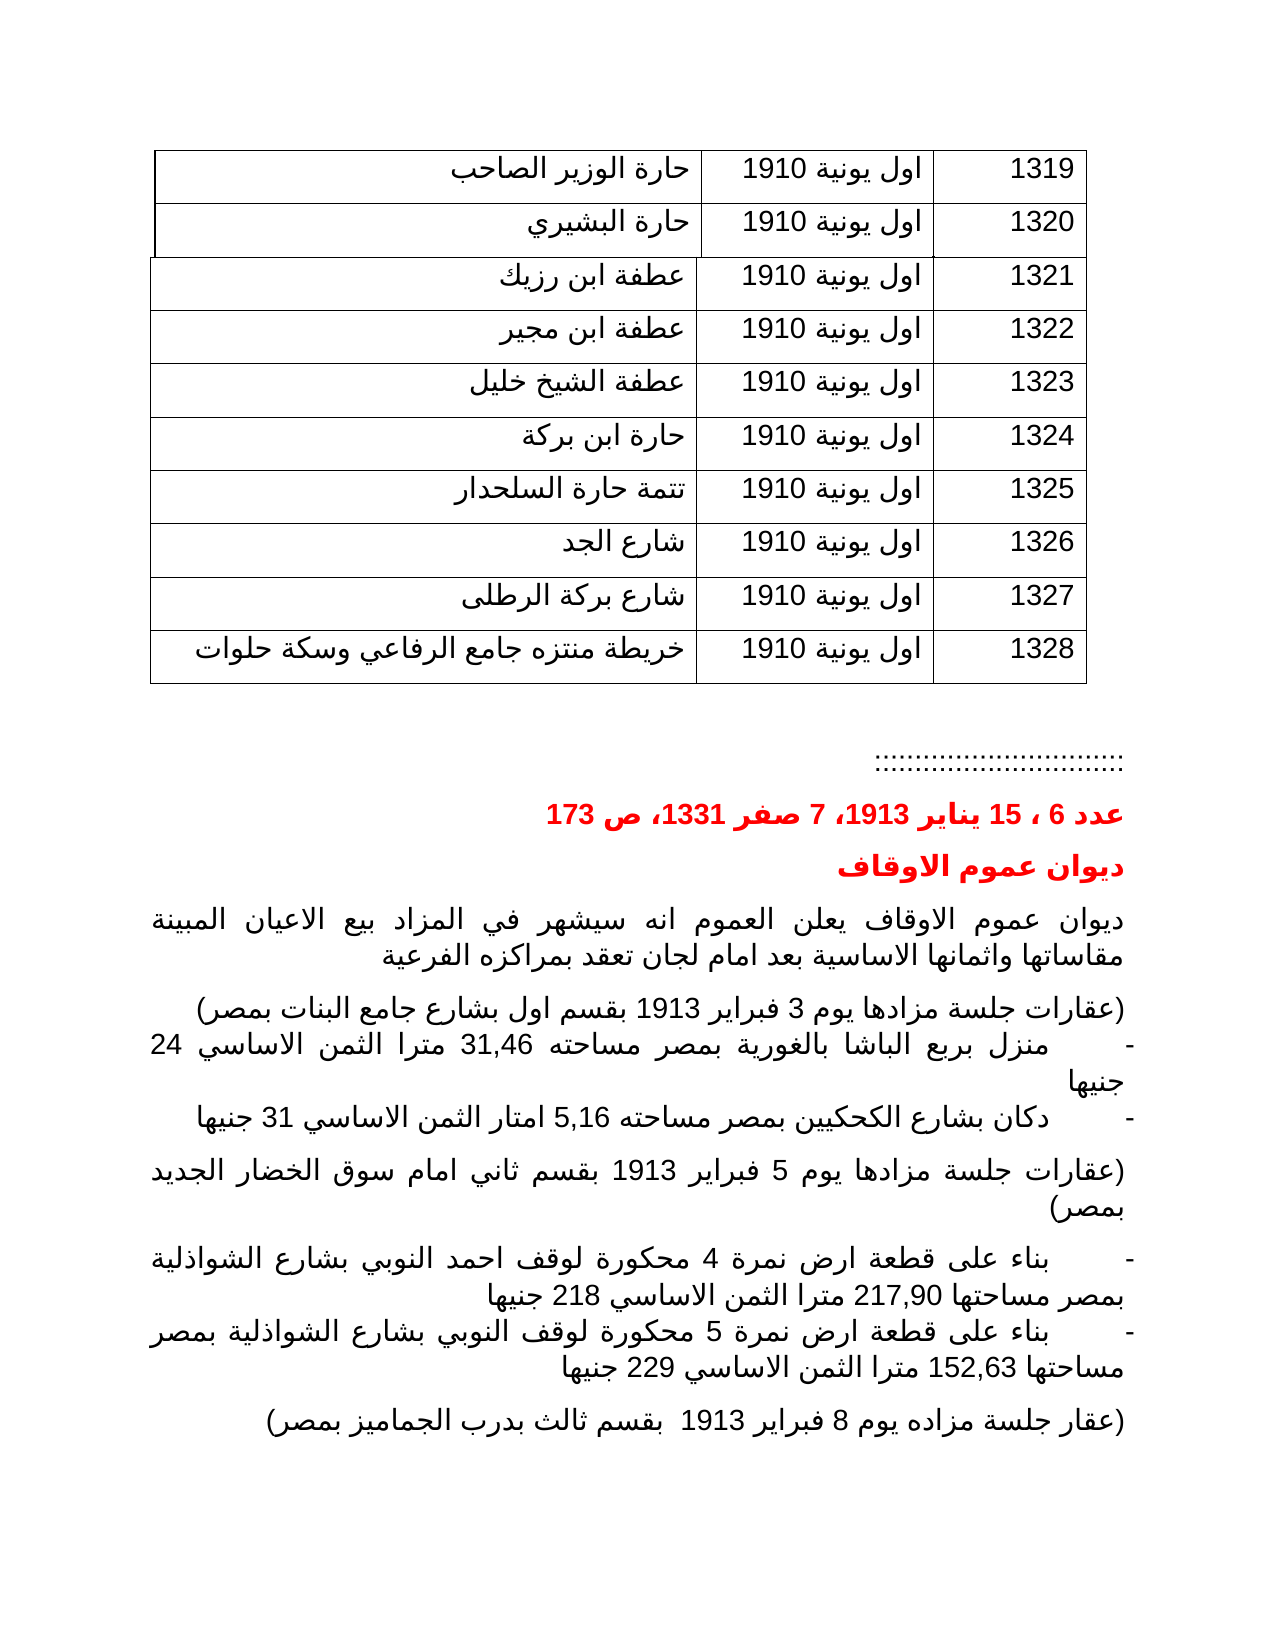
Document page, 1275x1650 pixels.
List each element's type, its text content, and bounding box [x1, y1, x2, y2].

table_cell اول يونية 1910 [697, 418, 933, 470]
table_cell اول يونية 1910 [702, 151, 933, 203]
text ديوان عموم الاوقاف [150, 849, 1125, 883]
text (عقارات جلسة مزادها يوم 5 فبراير 1913 بقسم ثاني امام سوق الخضار الجديد بمصر) [150, 1152, 1125, 1222]
table_cell 1325 [934, 471, 1086, 523]
table_cell حارة ابن بركة [151, 418, 696, 470]
table_cell 1322 [934, 311, 1086, 363]
table_cell اول يونية 1910 [702, 204, 933, 257]
table_cell 1319 [934, 151, 1086, 203]
list بناء على قطعة ارض نمرة 5 محكورة لوقف النوبي بشارع الشواذلية بمصر مساحتها 152,63 مترا الثمن الاساسي 229 جنيها [150, 1314, 1125, 1383]
list دكان بشارع الكحكيين بمصر مساحته 5,16 امتار الثمن الاساسي 31 جنيها [150, 1100, 1125, 1133]
table_cell 1326 [934, 524, 1086, 577]
table_cell 1323 [934, 364, 1086, 417]
table_cell اول يونية 1910 [697, 578, 933, 630]
table_cell اول يونية 1910 [697, 631, 933, 683]
text (عقار جلسة مزاده يوم 8 فبراير 1913 بقسم ثالث بدرب الجماميز بمصر) [150, 1403, 1125, 1436]
table_cell عطفة الشيخ خليل [151, 364, 696, 417]
table_cell 1320 [934, 204, 1086, 257]
table_cell عطفة ابن مجير [151, 311, 696, 363]
table_cell اول يونية 1910 [697, 258, 933, 310]
table_cell 1328 [934, 631, 1086, 683]
table_cell حارة الوزير الصاحب [156, 151, 701, 203]
table_cell اول يونية 1910 [697, 471, 933, 523]
table_cell خريطة منتزه جامع الرفاعي وسكة حلوات [151, 631, 696, 683]
table_cell اول يونية 1910 [697, 311, 933, 363]
text ::::::::::::::::::::::::::::::: [150, 744, 1125, 777]
table_cell شارع بركة الرطلى [151, 578, 696, 630]
table_cell تتمة حارة السلحدار [151, 471, 696, 523]
table_cell 1321 [934, 258, 1086, 310]
list (عقارات جلسة مزادها يوم 3 فبراير 1913 بقسم اول بشارع جامع البنات بمصر) [150, 991, 1125, 1025]
table_cell اول يونية 1910 [697, 524, 933, 577]
text ديوان عموم الاوقاف يعلن العموم انه سيشهر في المزاد بيع الاعيان المبينة مقاساتها واثمانها الاساسية بعد امام لجان تعقد بمراكزه الفرعية [150, 902, 1125, 972]
list منزل بربع الباشا بالغورية بمصر مساحته 31,46 مترا الثمن الاساسي 24 جنيها [150, 1027, 1125, 1097]
table_cell 1324 [934, 418, 1086, 470]
table_cell شارع الجد [151, 524, 696, 577]
table_cell عطفة ابن رزيك [151, 258, 696, 310]
list بناء على قطعة ارض نمرة 4 محكورة لوقف احمد النوبي بشارع الشواذلية بمصر مساحتها 217,90 مترا الثمن الاساسي 218 جنيها [150, 1241, 1125, 1311]
text عدد 6 ، 15 يناير 1913، 7 صفر 1331، ص 173 [150, 797, 1125, 830]
table_cell اول يونية 1910 [697, 364, 933, 417]
table_cell حارة البشيري [156, 204, 701, 257]
table_cell 1327 [934, 578, 1086, 630]
